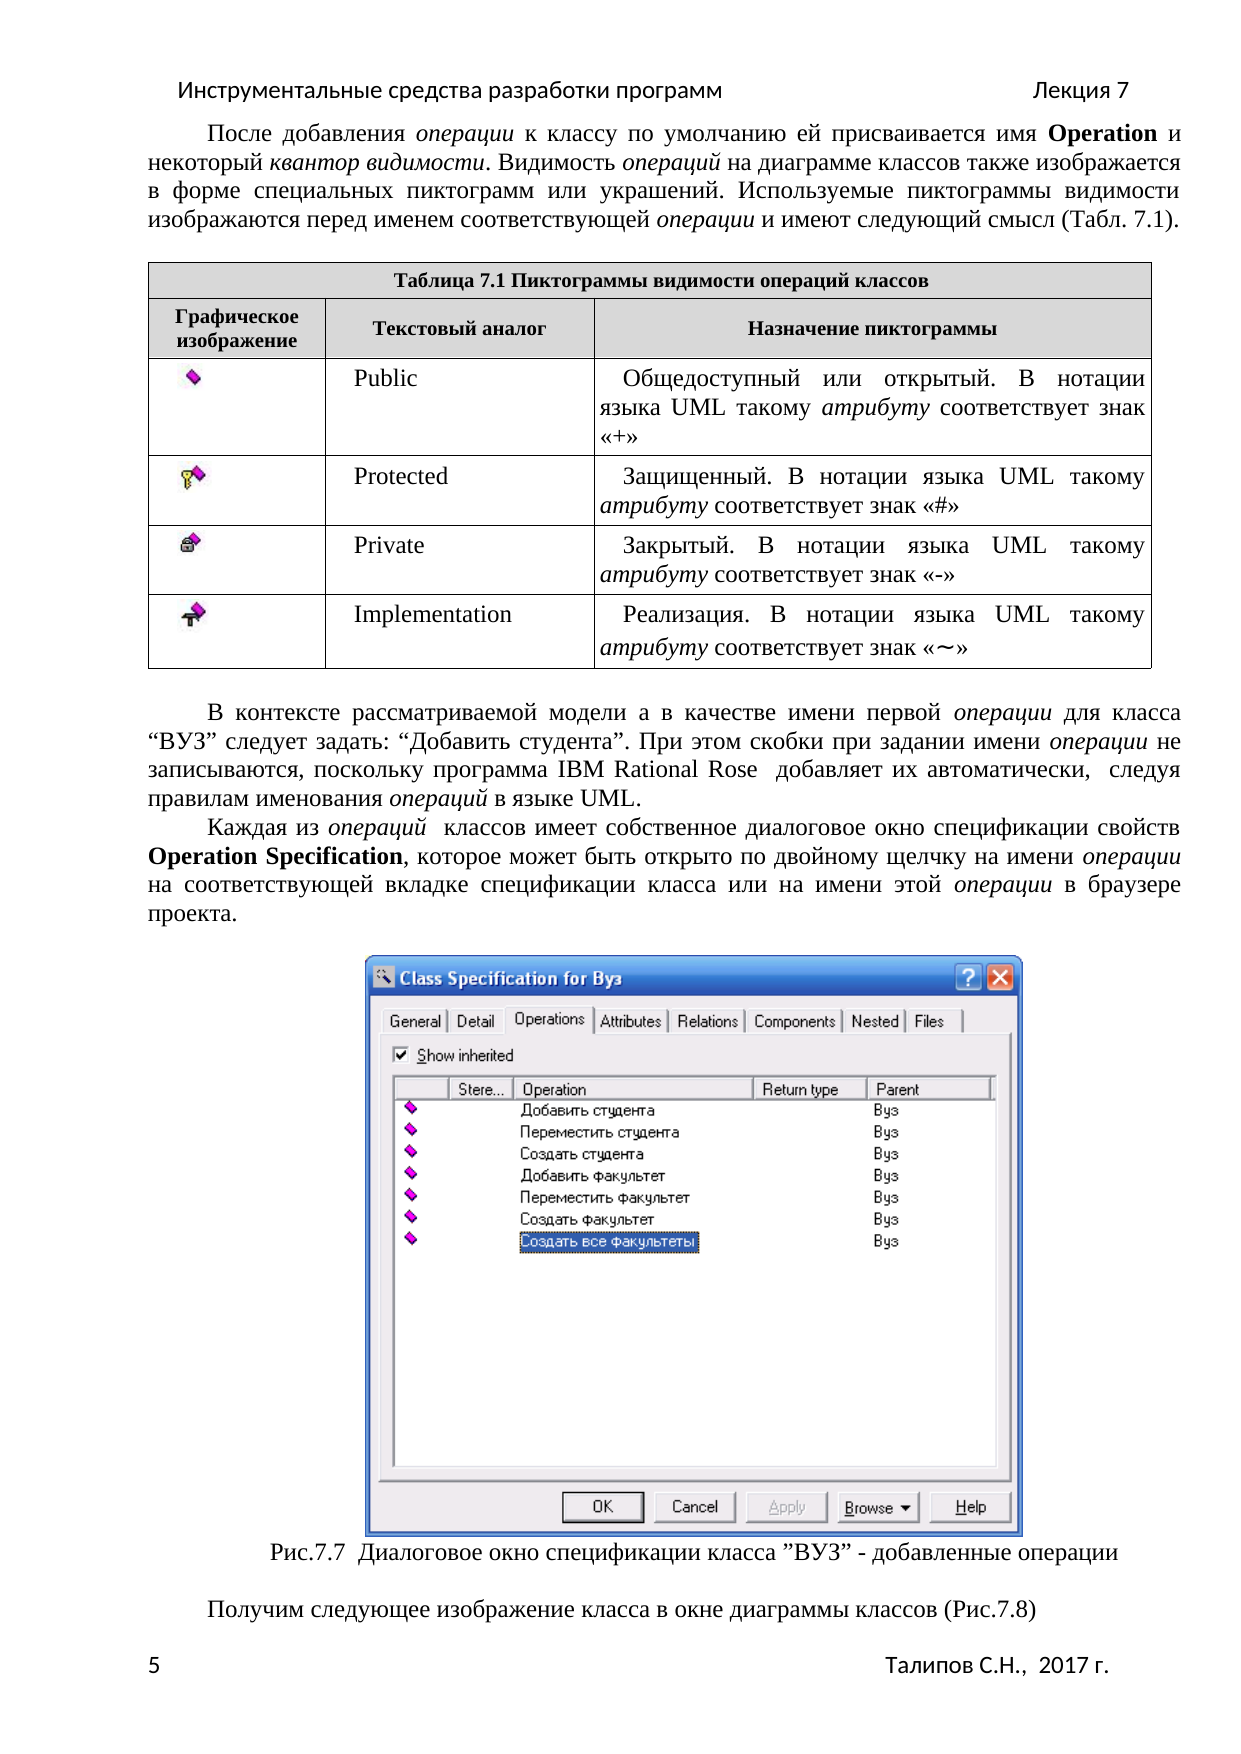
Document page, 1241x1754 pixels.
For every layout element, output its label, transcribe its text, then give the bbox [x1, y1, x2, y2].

table_cell [149, 456, 325, 524]
table_cell Закрытый. В нотации языка UML такому атрибуту соответствует знак «-» [595, 526, 1151, 594]
text Рис.7.7 Диалоговое окно спецификации класса ”ВУЗ” - добавленные операции [148, 1537, 1181, 1566]
picture [177, 363, 212, 395]
table_header Таблица 7.1 Пиктограммы видимости операций классов [149, 263, 1151, 298]
picture [177, 461, 212, 493]
table_cell Защищенный. В нотации языка UML такому атрибуту соответствует знак «#» [595, 456, 1151, 524]
text После добавления операции к классу по умолчанию ей присваивается имя Operation и некоторый квантор видимости. Видимость операций на диаграмме классов также изображается в форме специальных пиктограмм или украшений. Используемые пиктограммы видимости изображаются перед именем соответствующей операции и имеют следующий смысл (Табл. 7.1). [148, 118, 1181, 233]
table_cell Private [326, 526, 594, 594]
text Получим следующее изображение класса в окне диаграммы классов (Рис.7.8) [148, 1594, 1181, 1623]
picture [177, 599, 209, 633]
table_cell Public [326, 359, 594, 455]
table_cell [149, 359, 325, 455]
table_cell Реализация. В нотации языка UML такому атрибуту соответствует знак «∼» [595, 595, 1151, 668]
table_cell Текстовый аналог [326, 299, 594, 357]
table_cell Общедоступный или открытый. В нотации языка UML такому атрибуту соответствует знак «+» [595, 359, 1151, 455]
text В контексте рассматриваемой модели а в качестве имени первой операции для класса “ВУЗ” следует задать: “Добавить студента”. При этом скобки при задании имени операции не записываются, поскольку программа IBM Rational Rose добавляет их автоматически, следуя правилам именования операций в языке UML. [148, 697, 1181, 812]
table_cell [149, 595, 325, 668]
table_cell Назначение пиктограммы [595, 299, 1151, 357]
table_cell [149, 526, 325, 594]
table_cell Implementation [326, 595, 594, 668]
picture [177, 530, 206, 556]
text Каждая из операций классов имеет собственное диалоговое окно спецификации свойств Operation Specification, которое может быть открыто по двойному щелчку на имени операции на соответствующей вкладке спецификации класса или на имени этой операции в браузере проекта. [148, 812, 1181, 927]
table_cell Графическое изображение [149, 299, 325, 357]
table_cell Protected [326, 456, 594, 524]
picture [365, 955, 1023, 1537]
